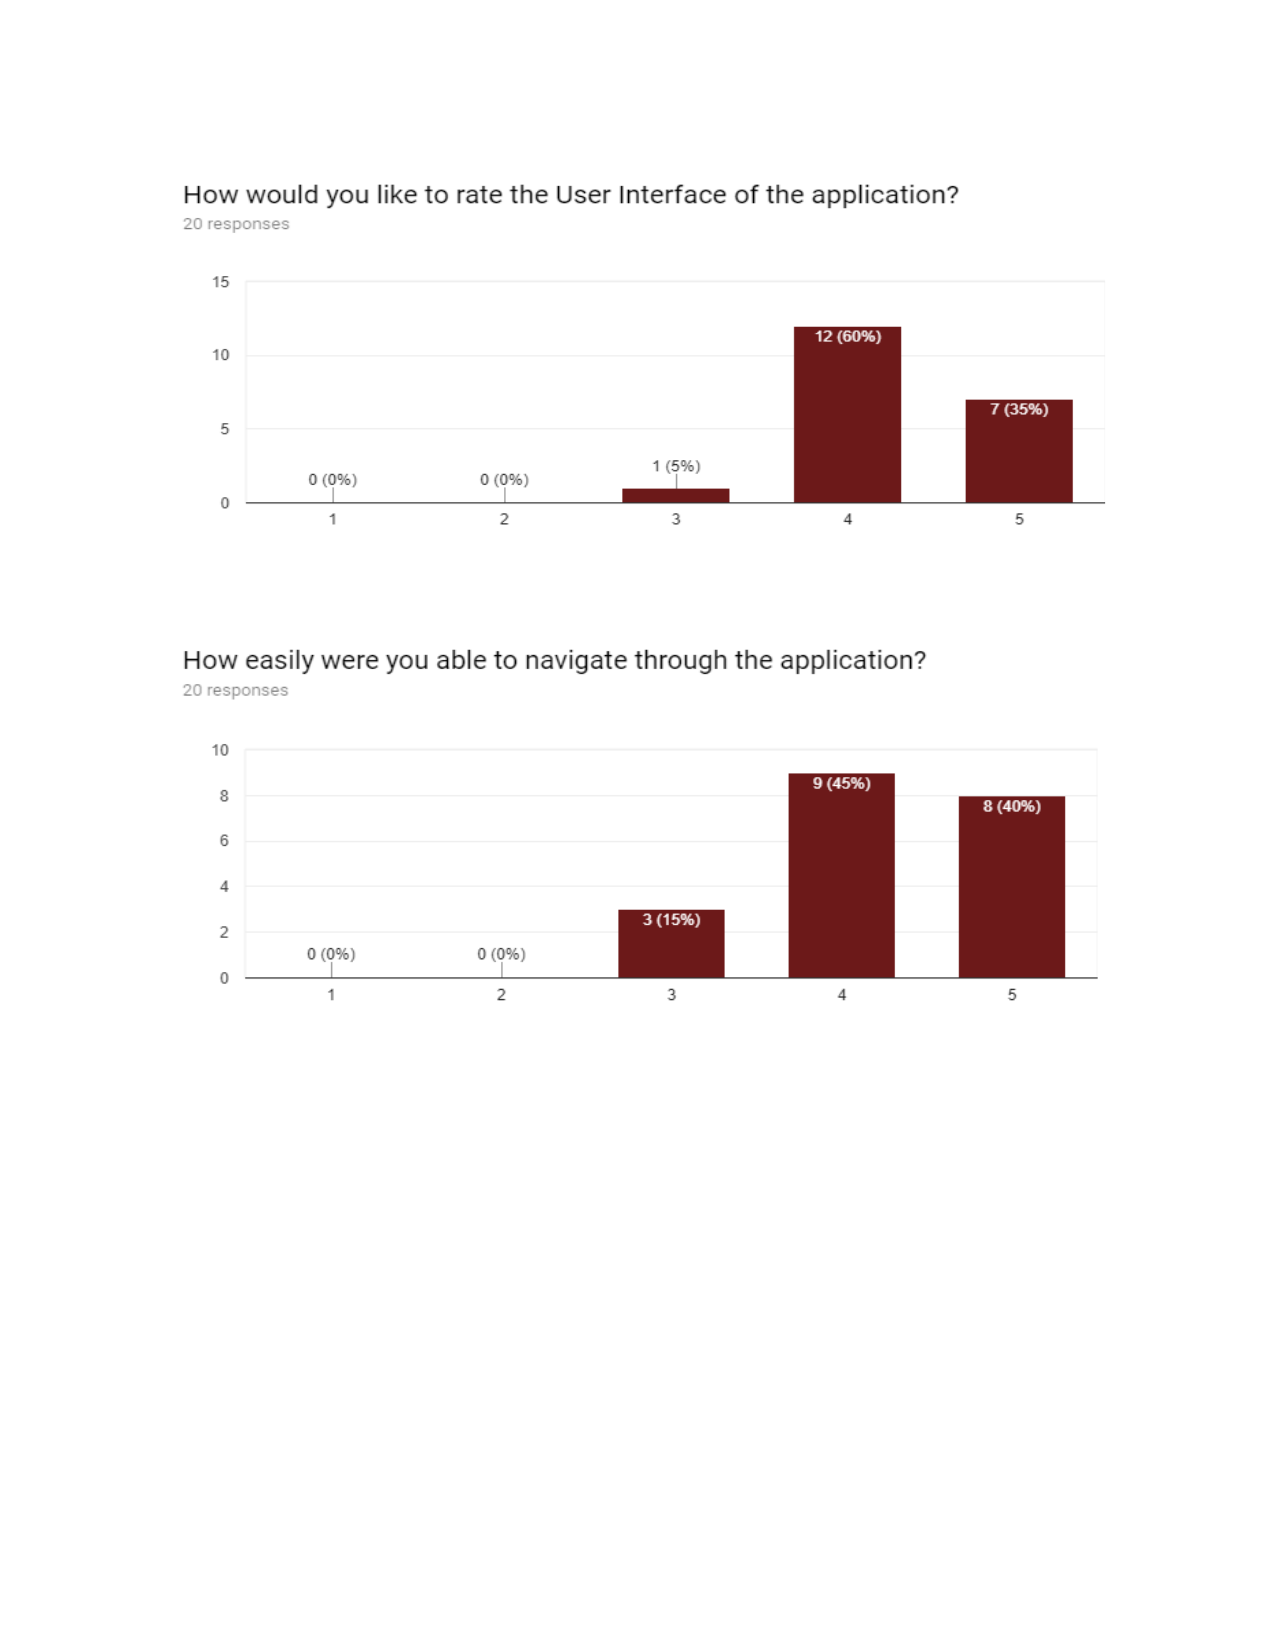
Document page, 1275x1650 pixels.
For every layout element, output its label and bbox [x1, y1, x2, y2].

picture [150, 613, 1098, 1073]
picture [150, 150, 1105, 595]
